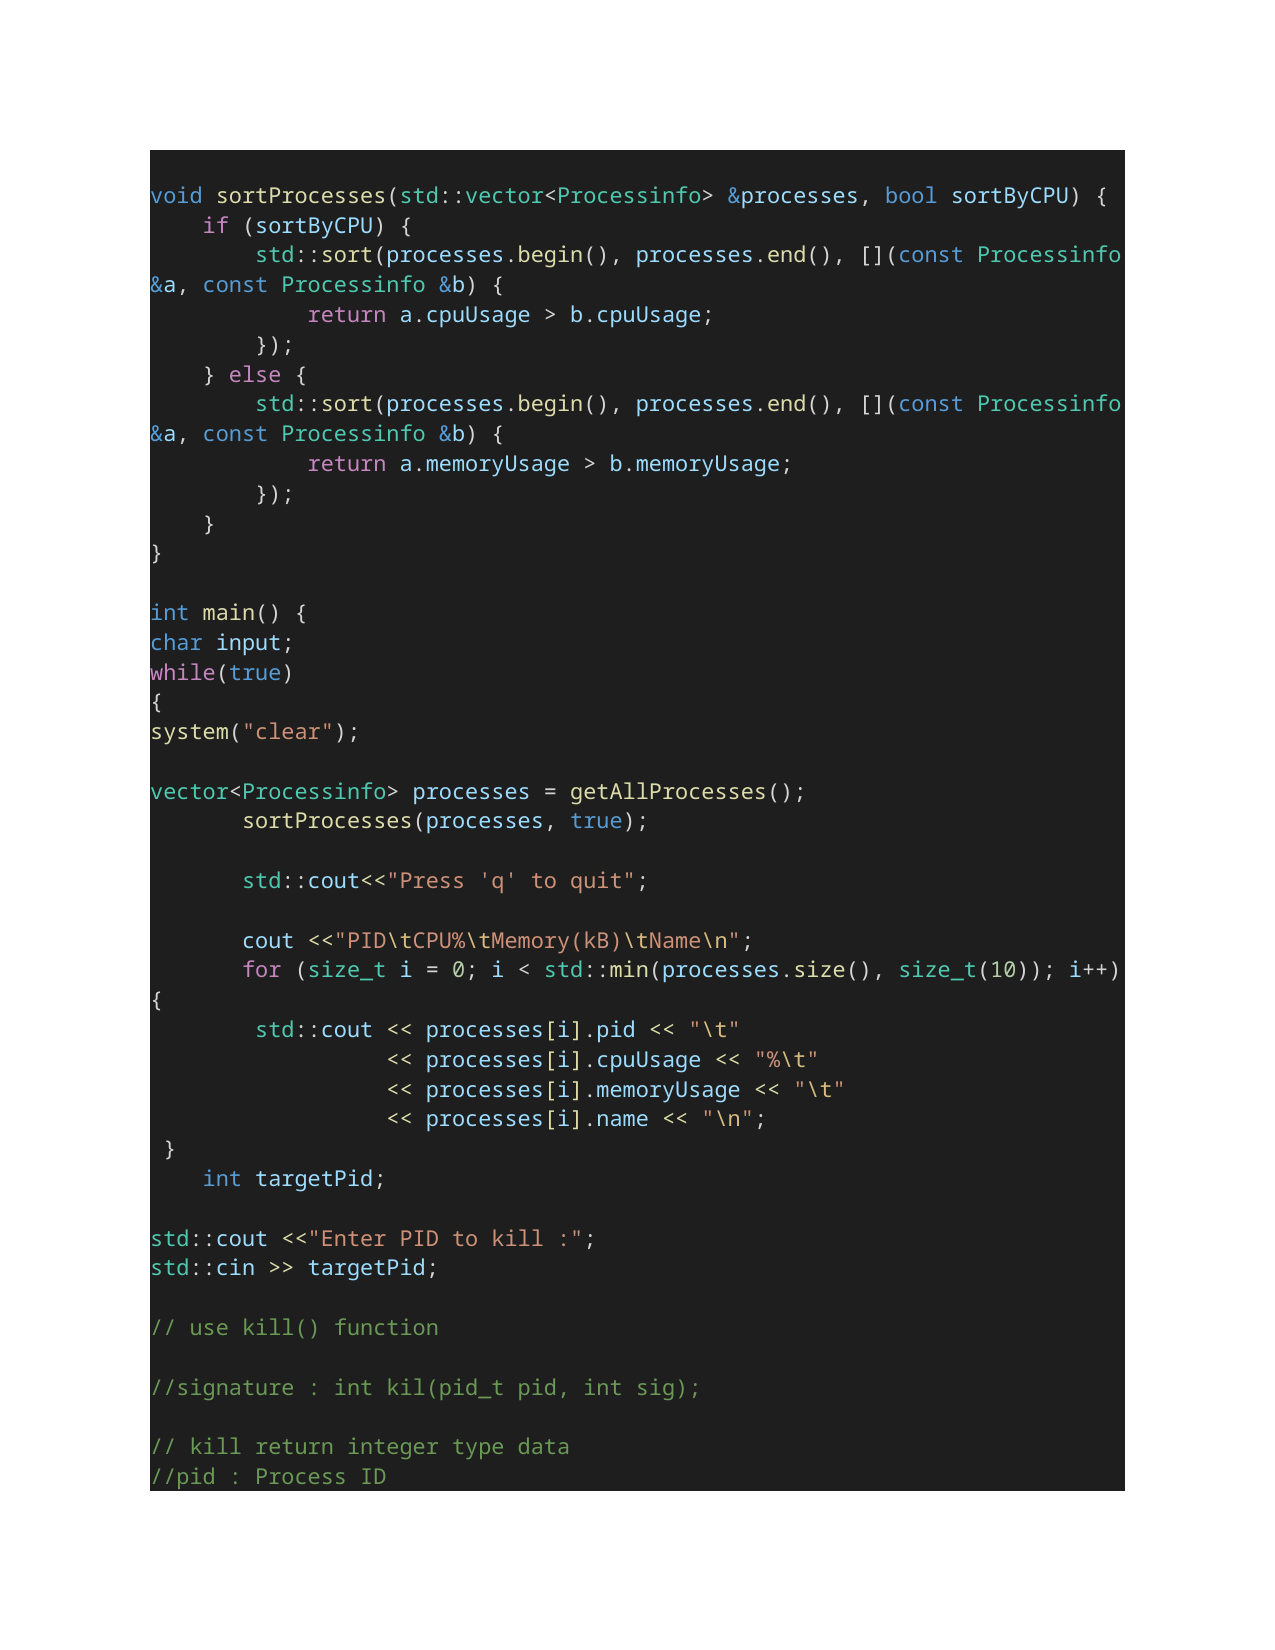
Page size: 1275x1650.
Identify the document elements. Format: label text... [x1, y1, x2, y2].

text std::cout <<"Enter PID to kill :"; [150, 1222, 1125, 1252]
text std::cout<<"Press 'q' to quit"; [150, 865, 1125, 895]
text std::sort(processes.begin(), processes.end(), [](const Processinfo &a, const Processinfo &b) { [150, 388, 1125, 448]
text while(true) [150, 656, 1125, 686]
text system("clear"); [150, 716, 1125, 746]
text // use kill() function [150, 1312, 1125, 1342]
text for (size_t i = 0; i < std::min(processes.size(), size_t(10)); i++) { [150, 954, 1125, 1014]
text return a.cpuUsage > b.cpuUsage; [150, 299, 1125, 329]
text vector<Processinfo> processes = getAllProcesses(); [150, 776, 1125, 805]
text if (sortByCPU) { [150, 209, 1125, 239]
text void sortProcesses(std::vector<Processinfo> &processes, bool sortByCPU) { [150, 180, 1125, 209]
text std::sort(processes.begin(), processes.end(), [](const Processinfo &a, const Processinfo &b) { [150, 239, 1125, 299]
text << processes[i].name << "\n"; [150, 1103, 1125, 1133]
text std::cin >> targetPid; [150, 1252, 1125, 1282]
text } [150, 537, 1125, 567]
text sortProcesses(processes, true); [150, 805, 1125, 835]
text std::cout << processes[i].pid << "\t" [150, 1014, 1125, 1044]
text //signature : int kil(pid_t pid, int sig); [150, 1371, 1125, 1401]
text << processes[i].memoryUsage << "\t" [150, 1073, 1125, 1103]
text << processes[i].cpuUsage << "%\t" [150, 1044, 1125, 1073]
text }); [150, 478, 1125, 507]
text return a.memoryUsage > b.memoryUsage; [150, 448, 1125, 478]
text int main() { [150, 597, 1125, 627]
text cout <<"PID\tCPU%\tMemory(kB)\tName\n"; [150, 924, 1125, 954]
text { [150, 686, 1125, 716]
text } [150, 507, 1125, 537]
text //pid : Process ID [150, 1461, 1125, 1491]
text } [150, 1133, 1125, 1163]
text } else { [150, 358, 1125, 388]
text int targetPid; [150, 1163, 1125, 1193]
text }); [150, 329, 1125, 358]
text char input; [150, 627, 1125, 656]
text // kill return integer type data [150, 1431, 1125, 1461]
